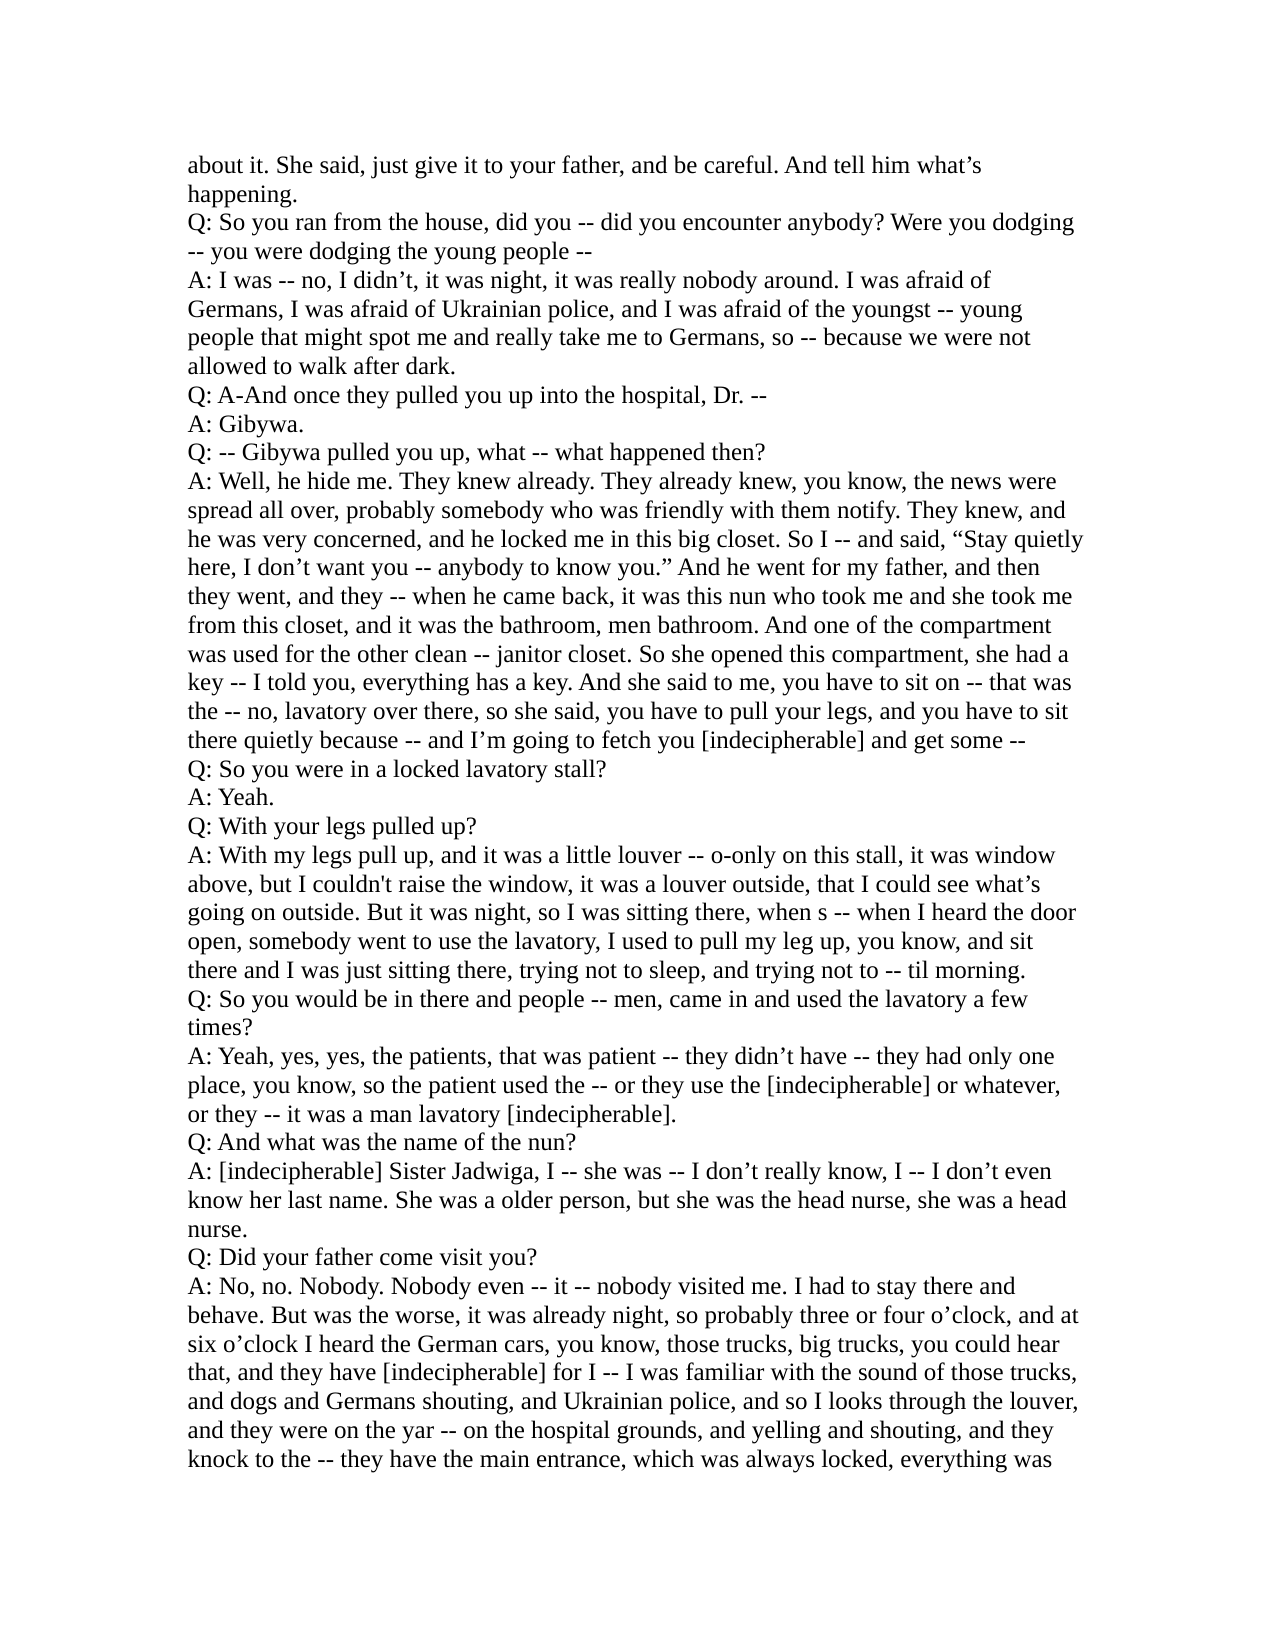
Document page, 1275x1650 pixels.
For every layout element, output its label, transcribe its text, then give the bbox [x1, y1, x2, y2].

text A: Gibywa. [187, 466, 1087, 495]
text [187, 1329, 1087, 1472]
text Q: And what was the name of the nun? [187, 1185, 1087, 1214]
text Q: A-And once they pulled you up into the hospital, Dr. -- [187, 437, 1087, 466]
text A: Yeah. [187, 840, 1087, 869]
text Q: -- Gibywa pulled you up, what -- what happened then? [187, 495, 1087, 524]
text A: With my legs pull up, and it was a little louver -- o-only on this stall, it was window above, but I couldn't raise the window, it was a louver outside, that I could see what’s going on outside. But it was night, so I was sitting there, when s -- when I heard the door open, somebody went to use the lavatory, I used to pull my leg up, you know, and sit there and I was just sitting there, trying not to sleep, and trying not to -- til morning. [187, 897, 1087, 1041]
text A: Well, he hide me. They knew already. They already knew, you know, the news were spread all over, probably somebody who was friendly with them notify. They knew, and he was very concerned, and he locked me in this big closet. So I -- and said, “Stay quietly here, I don’t want you -- anybody to know you.” And he went for my father, and then they went, and they -- when he came back, it was this nun who took me and she took me from this closet, and it was the bathroom, men bathroom. And one of the compartment was used for the other clean -- janitor closet. So she opened this compartment, she had a key -- I told you, everything has a key. And she said to me, you have to sit on -- that was the -- no, lavatory over there, so she said, you have to pull your legs, and you have to sit there quietly because -- and I’m going to fetch you [indecipherable] and get some -- [187, 524, 1087, 811]
text A: Yeah, yes, yes, the patients, that was patient -- they didn’t have -- they had only one place, you know, so the patient used the -- or they use the [indecipherable] or whatever, or they -- it was a man lavatory [indecipherable]. [187, 1099, 1087, 1185]
text A: [indecipherable] Sister Jadwiga, I -- she was -- I don’t really know, I -- I don’t even know her last name. She was a older person, but she was the head nurse, she was a head nurse. [187, 1214, 1087, 1300]
text Q: Did your father come visit you? [187, 1300, 1087, 1329]
text Q: With your legs pulled up? [187, 869, 1087, 897]
text A: I was -- no, I didn’t, it was night, it was really nobody around. I was afraid of Germans, I was afraid of Ukrainian police, and I was afraid of the youngst -- young people that might spot me and really take me to Germans, so -- because we were not allowed to walk after dark. [187, 322, 1087, 437]
text Q: So you would be in there and people -- men, came in and used the lavatory a few times? [187, 1041, 1087, 1099]
text Q: So you were in a locked lavatory stall? [187, 811, 1087, 840]
text Q: So you ran from the house, did you -- did you encounter anybody? Were you dodging -- you were dodging the young people -- [187, 265, 1087, 322]
text A: She didn’t tell me anything, I knew. I knew. She didn’t have to explain anything. On that time I was, you know, I was privilege to all the discussions. I knew. We didn't talk about it. She said, just give it to your father, and be careful. And tell him what’s happening. [187, 150, 1087, 265]
